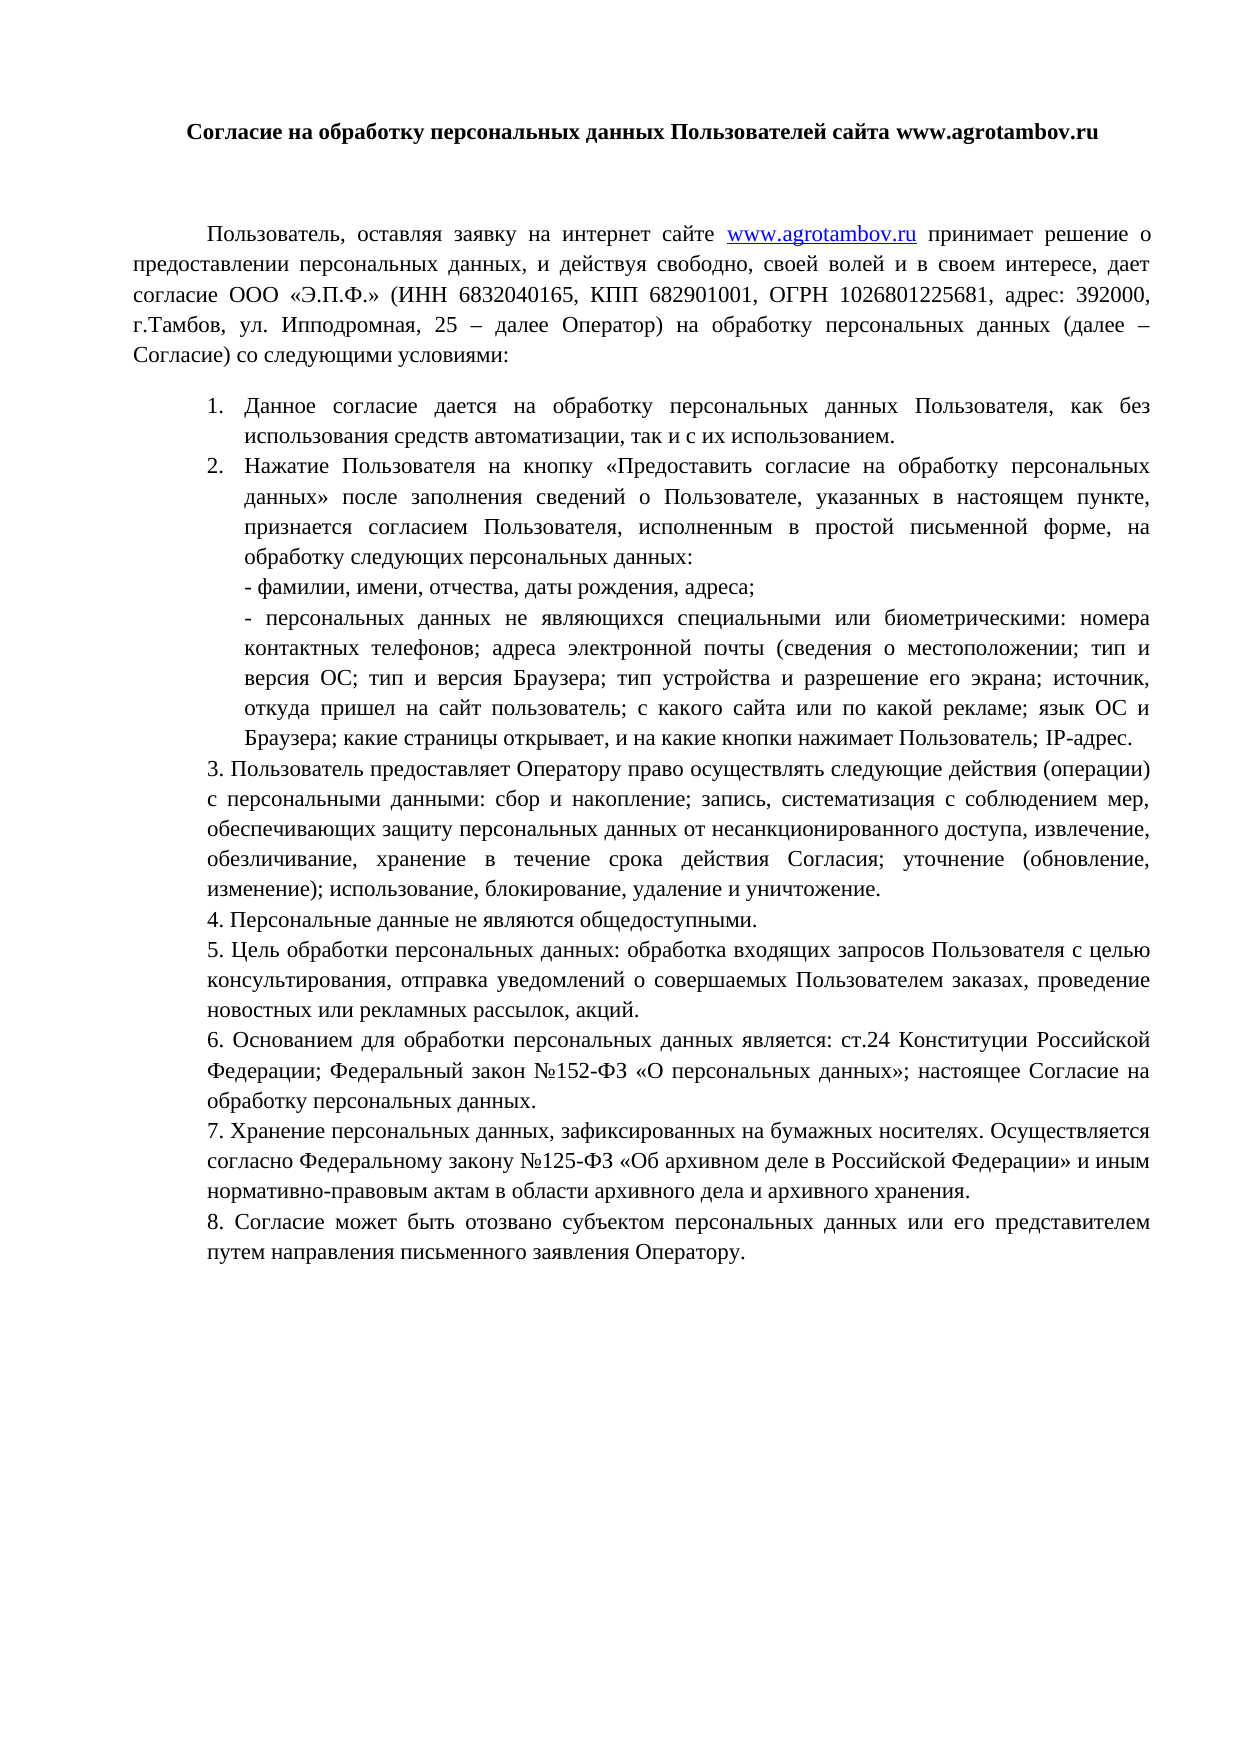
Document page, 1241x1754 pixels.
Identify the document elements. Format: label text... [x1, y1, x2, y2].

list 7. Хранение персональных данных, зафиксированных на бумажных носителях. Осуществляется согласно Федеральному закону №125-ФЗ «Об архивном деле в Российской Федерации» и иным нормативно-правовым актам в области архивного дела и архивного хранения. [207, 1117, 1152, 1204]
text Пользователь, оставляя заявку на интернет сайте www.agrotambov.ru принимает решение о предоставлении персональных данных, и действуя свободно, своей волей и в своем интересе, дает согласие ООО «Э.П.Ф.» (ИНН 6832040165, КПП 682901001, ОГРН 1026801225681, адрес: 392000, г.Тамбов, ул. Ипподромная, 25 – далее Оператор) на обработку персональных данных (далее – Согласие) со следующими условиями: [133, 220, 1152, 367]
list - фамилии, имени, отчества, даты рождения, адреса; [244, 573, 1152, 600]
list 8. Согласие может быть отозвано субъектом персональных данных или его представителем путем направления письменного заявления Оператору. [207, 1208, 1152, 1264]
list - персональных данных не являющихся специальными или биометрическими: номера контактных телефонов; адреса электронной почты (сведения о местоположении; тип и версия ОС; тип и версия Браузера; тип устройства и разрешение его экрана; источник, откуда пришел на сайт пользователь; с какого сайта или по какой рекламе; язык ОС и Браузера; какие страницы открывает, и на какие кнопки нажимает Пользователь; IP-адрес. [244, 603, 1152, 751]
list 3. Пользователь предоставляет Оператору право осуществлять следующие действия (операции) с персональными данными: сбор и накопление; запись, систематизация с соблюдением мер, обеспечивающих защиту персональных данных от несанкционированного доступа, извлечение, обезличивание, хранение в течение срока действия Согласия; уточнение (обновление, изменение); использование, блокирование, удаление и уничтожение. [207, 754, 1152, 902]
list 5. Цель обработки персональных данных: обработка входящих запросов Пользователя с целью консультирования, отправка уведомлений о совершаемых Пользователем заказах, проведение новостных или рекламных рассылок, акций. [207, 936, 1152, 1023]
text Согласие на обработку персональных данных Пользователей сайта www.agrotambov.ru [133, 118, 1152, 144]
list 6. Основанием для обработки персональных данных является: ст.24 Конституции Российской Федерации; Федеральный закон №152-ФЗ «О персональных данных»; настоящее Согласие на обработку персональных данных. [207, 1026, 1152, 1113]
list Данное согласие дается на обработку персональных данных Пользователя, как без использования средств автоматизации, так и с их использованием. [207, 392, 1152, 449]
list Нажатие Пользователя на кнопку «Предоставить согласие на обработку персональных данных» после заполнения сведений о Пользователе, указанных в настоящем пункте, признается согласием Пользователя, исполненным в простой письменной форме, на обработку следующих персональных данных: [207, 452, 1152, 569]
list 4. Персональные данные не являются общедоступными. [207, 906, 1152, 932]
